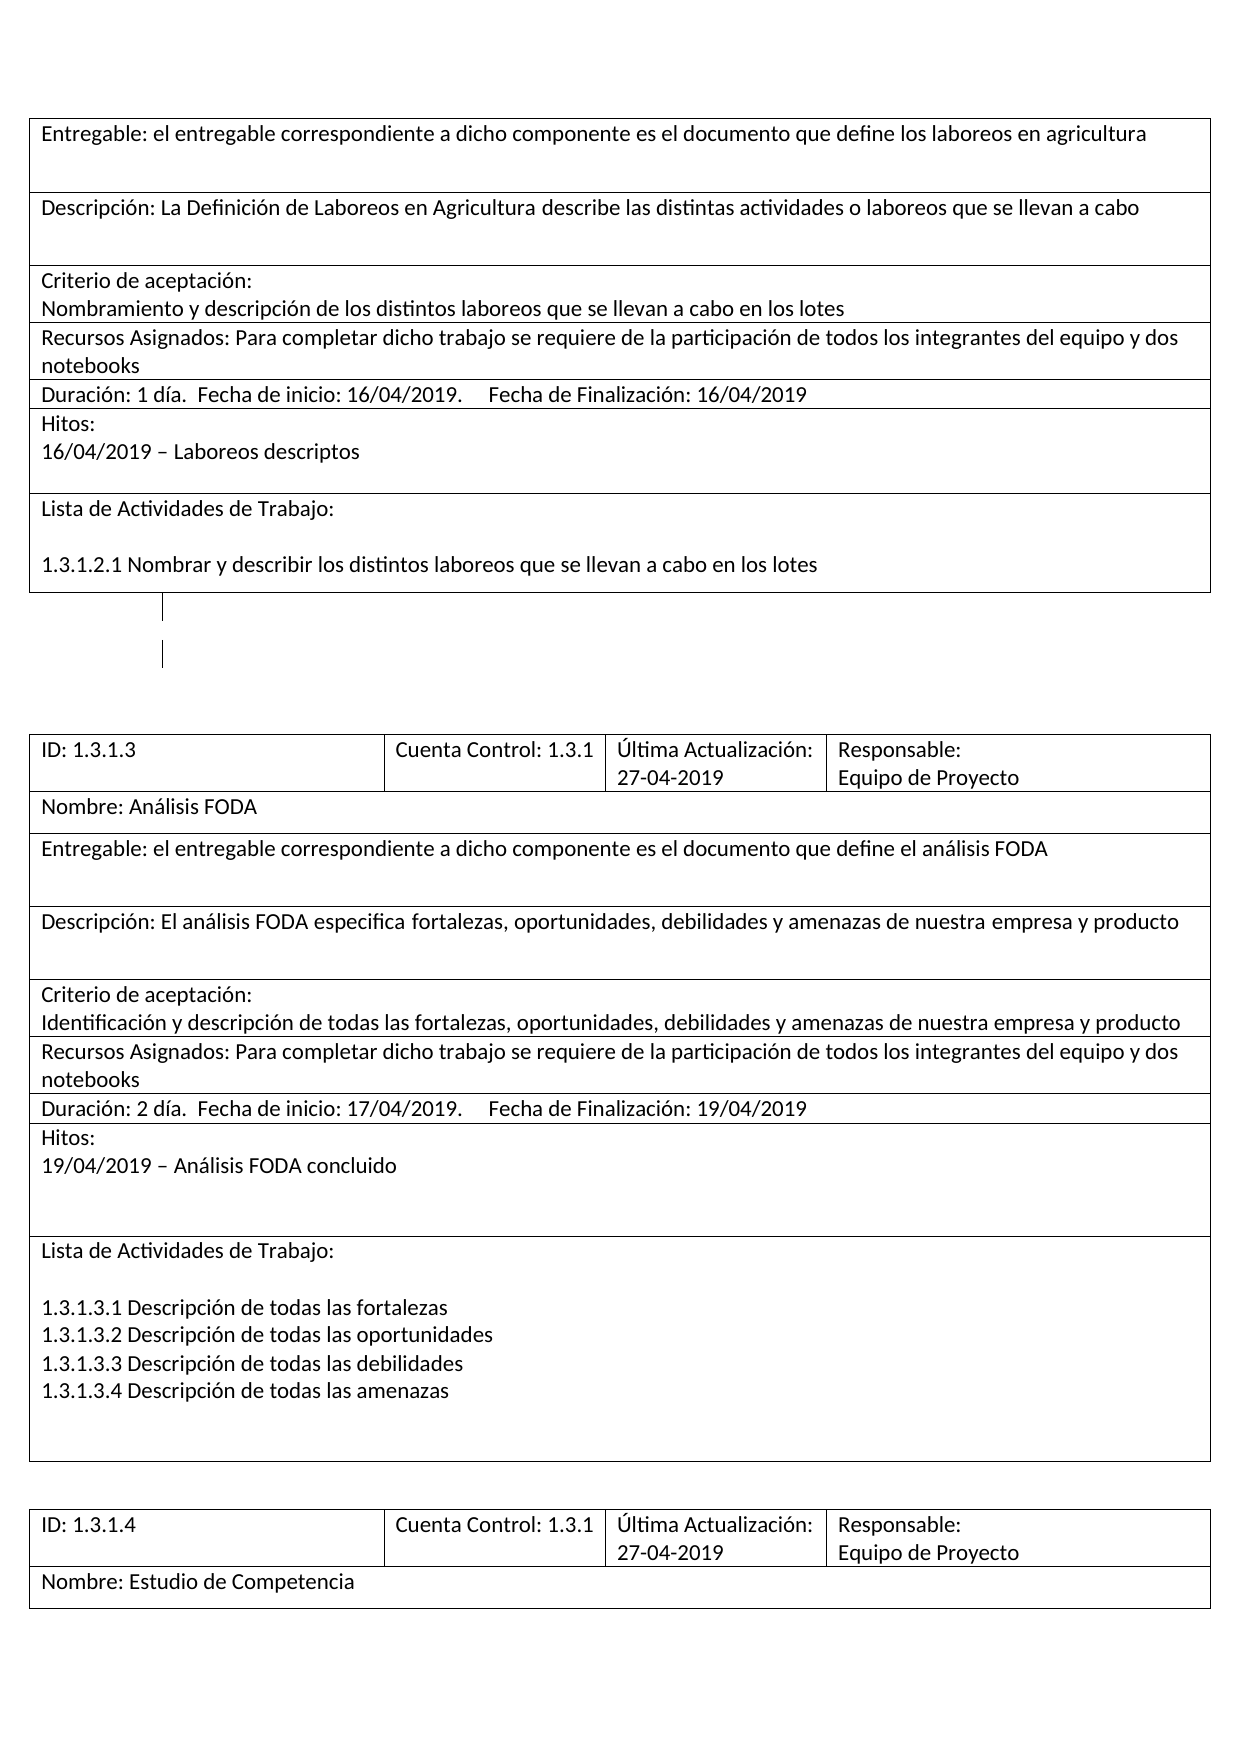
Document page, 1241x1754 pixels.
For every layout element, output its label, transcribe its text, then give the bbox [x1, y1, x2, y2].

table_cell Hitos: 16/04/2019 – Laboreos descriptos [30, 409, 1210, 493]
table_header Responsable: Equipo de Proyecto [827, 1510, 1210, 1566]
table_cell Entregable: el entregable correspondiente a dicho componente es el documento que define el análisis FODA [30, 834, 1210, 906]
table_cell Lista de Actividades de Trabajo: 1.3.1.2.1 Nombrar y describir los distintos laboreos que se llevan a cabo en los lotes [30, 494, 1210, 592]
table_cell Nombre: Estudio de Competencia [30, 1567, 1210, 1608]
table_cell Duración: 2 día. Fecha de inicio: 17/04/2019. Fecha de Finalización: 19/04/2019 [30, 1094, 1210, 1122]
table_cell Duración: 1 día. Fecha de inicio: 16/04/2019. Fecha de Finalización: 16/04/2019 [30, 380, 1210, 408]
table_cell Recursos Asignados: Para completar dicho trabajo se requiere de la participación de todos los integrantes del equipo y dos notebooks [30, 1037, 1210, 1093]
table_cell Nombre: Análisis FODA [30, 792, 1210, 833]
table_cell Entregable: el entregable correspondiente a dicho componente es el documento que define los laboreos en agricultura [30, 119, 1210, 192]
table_cell Criterio de aceptación: Identificación y descripción de todas las fortalezas, oportunidades, debilidades y amenazas de nuestra empresa y producto [30, 980, 1210, 1036]
table_header Última Actualización: 27-04-2019 [606, 735, 826, 791]
table_header Cuenta Control: 1.3.1 [385, 735, 605, 791]
table_header ID: 1.3.1.3 [30, 735, 384, 791]
table_cell Criterio de aceptación: Nombramiento y descripción de los distintos laboreos que se llevan a cabo en los lotes [30, 266, 1210, 322]
table_cell Lista de Actividades de Trabajo: 1.3.1.3.1 Descripción de todas las fortalezas 1.3.1.3.2 Descripción de todas las oportunidades 1.3.1.3.3 Descripción de todas las debilidades 1.3.1.3.4 Descripción de todas las amenazas [30, 1237, 1210, 1461]
table_header Última Actualización: 27-04-2019 [606, 1510, 826, 1566]
table_header ID: 1.3.1.4 [30, 1510, 384, 1566]
table_cell Descripción: El análisis FODA especifica fortalezas, oportunidades, debilidades y amenazas de nuestra empresa y producto [30, 907, 1210, 979]
table_header Cuenta Control: 1.3.1 [385, 1510, 605, 1566]
table_cell Recursos Asignados: Para completar dicho trabajo se requiere de la participación de todos los integrantes del equipo y dos notebooks [30, 323, 1210, 379]
table_header Responsable: Equipo de Proyecto [827, 735, 1210, 791]
table_cell Descripción: La Definición de Laboreos en Agricultura describe las distintas actividades o laboreos que se llevan a cabo [30, 193, 1210, 265]
table_cell Hitos: 19/04/2019 – Análisis FODA concluido [30, 1124, 1210, 1236]
